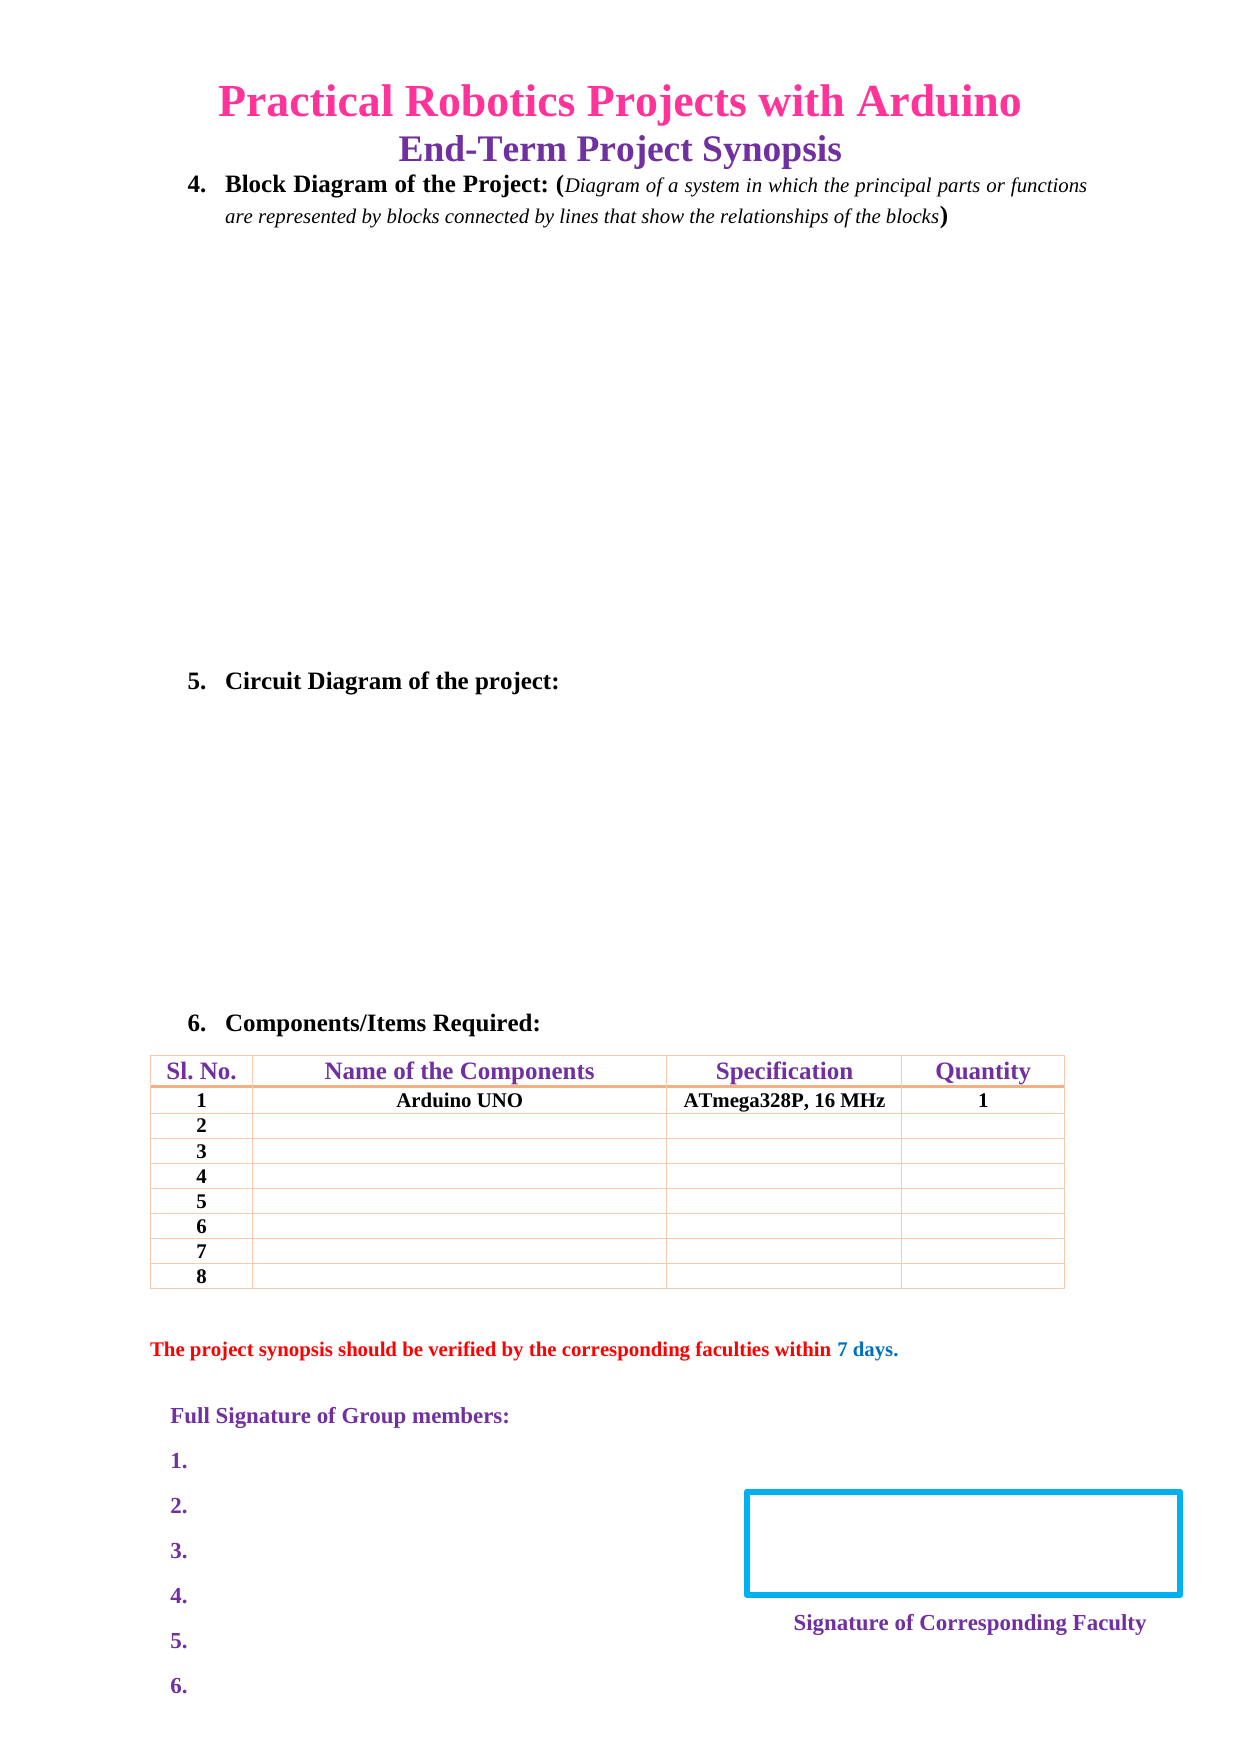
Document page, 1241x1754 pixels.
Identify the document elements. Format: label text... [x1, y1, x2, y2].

table_cell [253, 1189, 666, 1213]
table_cell Arduino UNO [253, 1088, 666, 1112]
table_cell 3 [151, 1139, 252, 1163]
table_cell [902, 1164, 1064, 1188]
table_cell [902, 1114, 1064, 1137]
table_cell [667, 1239, 901, 1263]
table_header Specification [667, 1056, 901, 1085]
table_cell [902, 1189, 1064, 1213]
table_cell [253, 1139, 666, 1163]
table_cell [253, 1164, 666, 1188]
list Block Diagram of the Project: (Diagram of a system in which the principal parts or functions are represented by blocks connected by lines that show the relationships of the blocks) [187, 169, 1090, 229]
table_cell [253, 1264, 666, 1288]
table_cell [902, 1239, 1064, 1263]
table_cell 8 [151, 1264, 252, 1288]
table_cell [667, 1139, 901, 1163]
table_cell [667, 1164, 901, 1188]
table_header Sl. No. [151, 1056, 252, 1085]
table_cell ATmega328P, 16 MHz [667, 1088, 901, 1112]
table_cell 7 [151, 1239, 252, 1263]
table_cell [902, 1214, 1064, 1238]
table_cell [667, 1114, 901, 1137]
table_cell 4 [151, 1164, 252, 1188]
table_cell [667, 1264, 901, 1288]
table_header Quantity [902, 1056, 1064, 1085]
table_cell 2 [151, 1114, 252, 1137]
table_cell [253, 1239, 666, 1263]
list Components/Items Required: [187, 1008, 1090, 1036]
table_cell [253, 1114, 666, 1137]
table_cell [902, 1139, 1064, 1163]
table_cell [253, 1214, 666, 1238]
table_cell 1 [902, 1088, 1064, 1112]
table_cell 1 [151, 1088, 252, 1112]
text The project synopsis should be verified by the corresponding faculties within 7 days. [150, 1337, 1090, 1361]
table_cell 5 [151, 1189, 252, 1213]
table_cell [902, 1264, 1064, 1288]
table_cell [667, 1214, 901, 1238]
table_header Name of the Components [253, 1056, 666, 1085]
list Circuit Diagram of the project: [187, 666, 1090, 695]
table_cell [667, 1189, 901, 1213]
table_cell 6 [151, 1214, 252, 1238]
